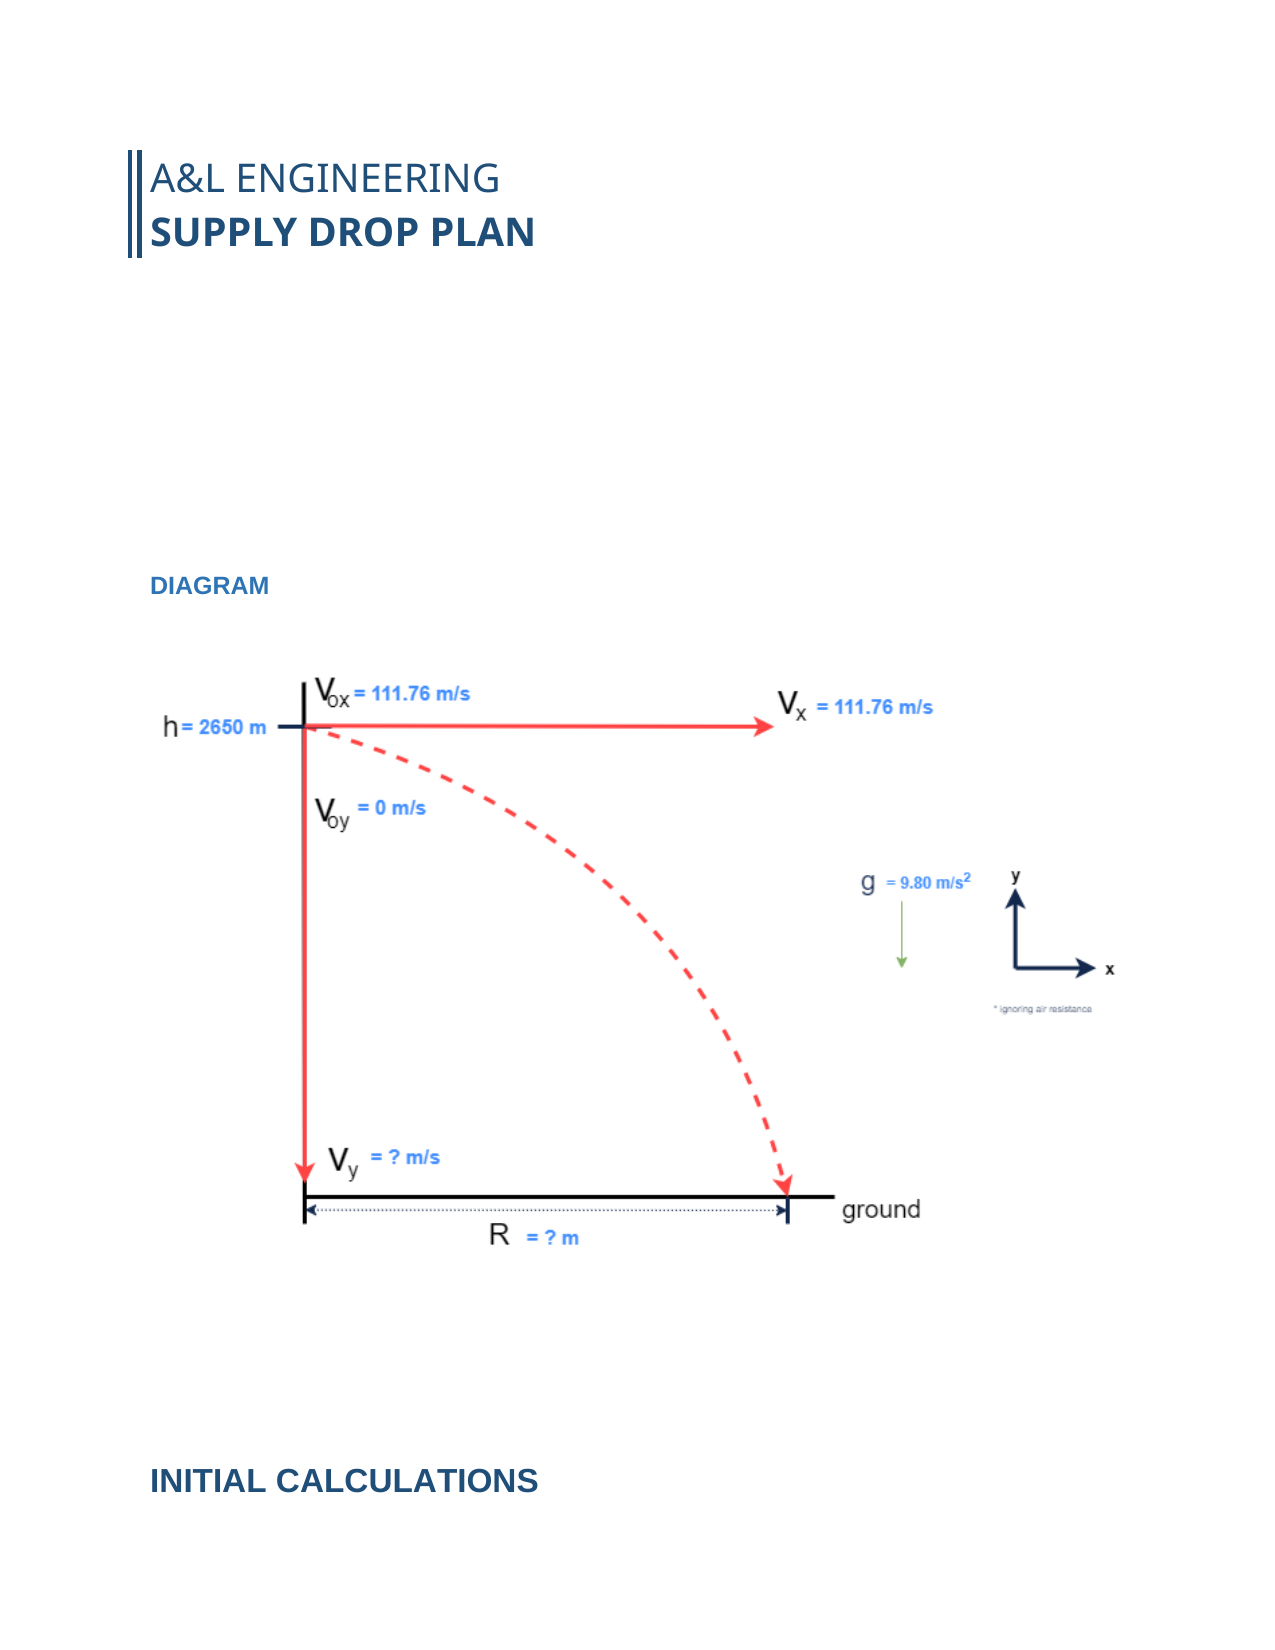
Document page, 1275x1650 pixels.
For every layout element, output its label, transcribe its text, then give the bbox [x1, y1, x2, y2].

subtitle DIAGRAM [150, 571, 1125, 600]
picture [150, 659, 1124, 1265]
subtitle INITIAL CALCULATIONS [150, 1461, 1125, 1499]
